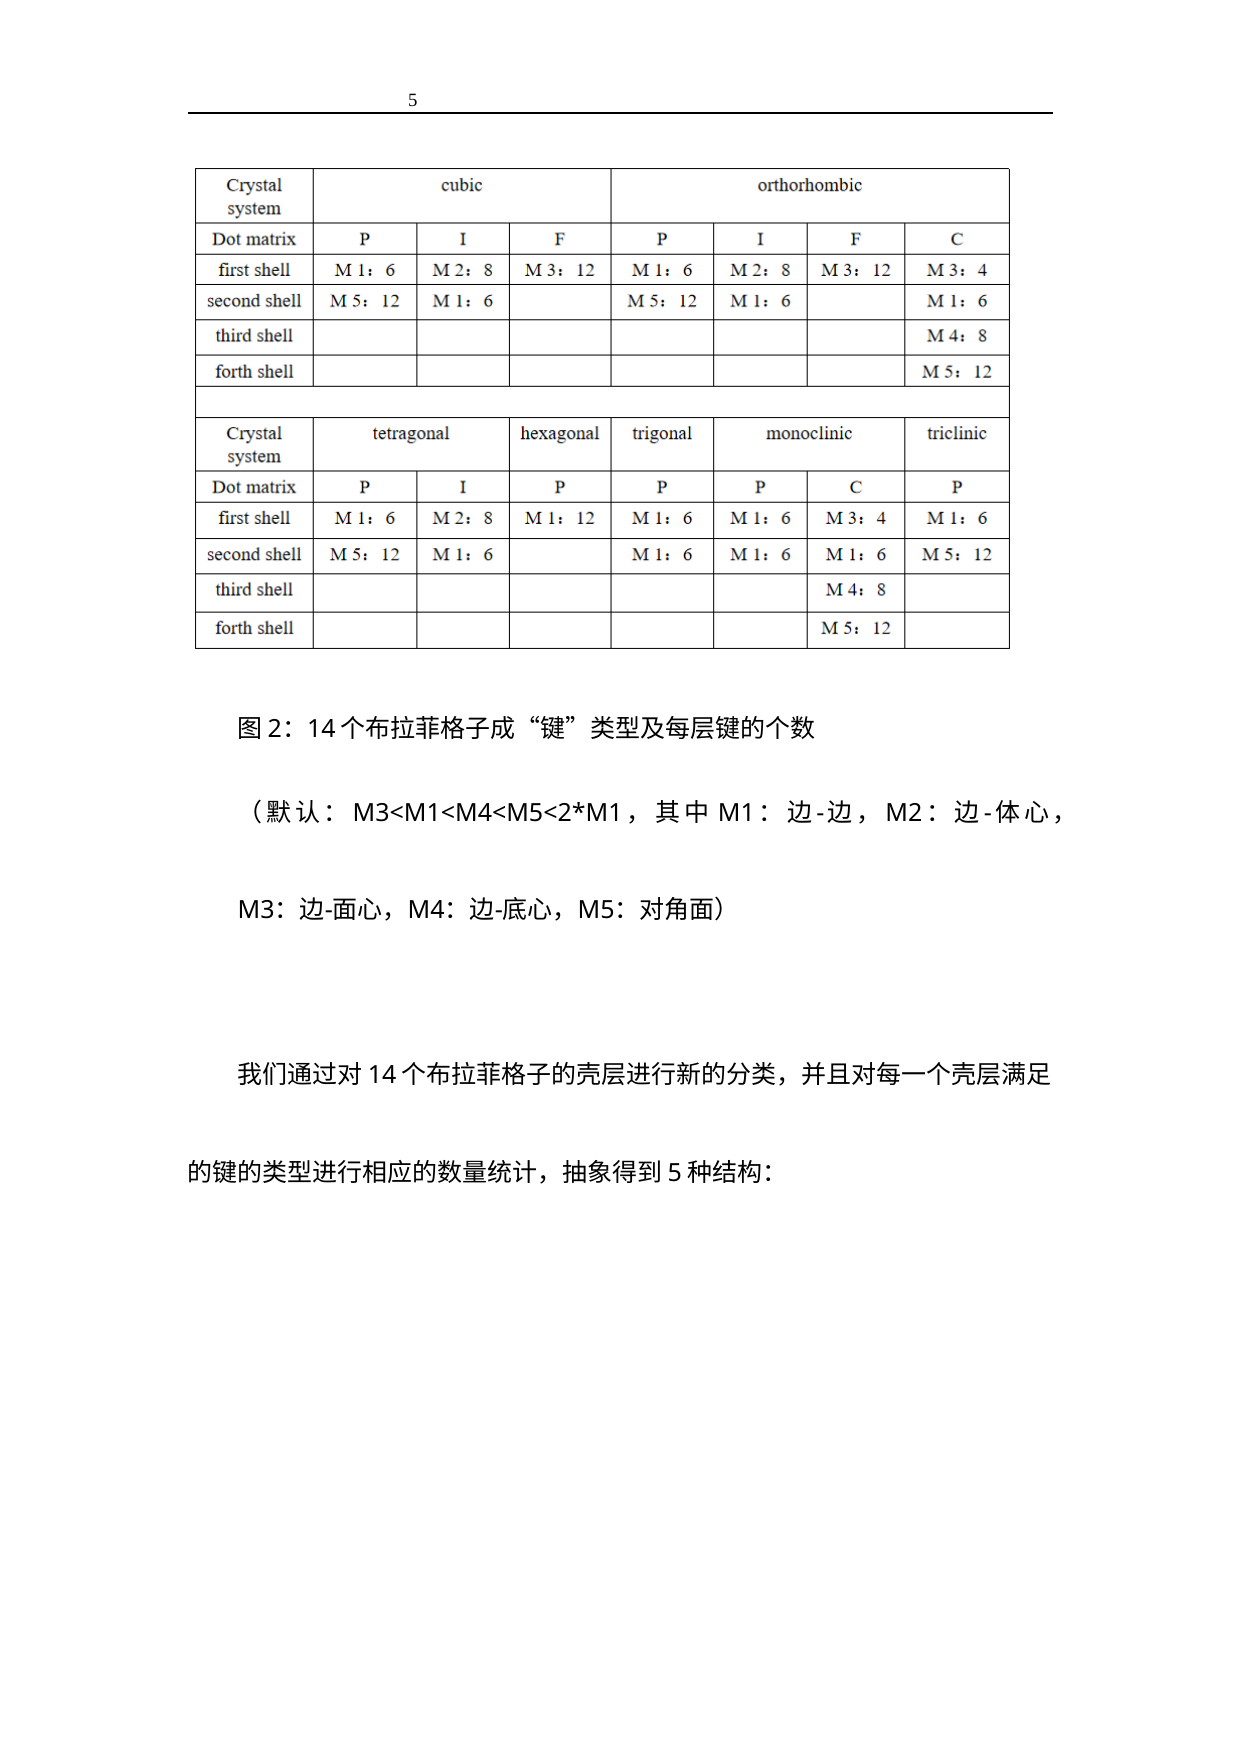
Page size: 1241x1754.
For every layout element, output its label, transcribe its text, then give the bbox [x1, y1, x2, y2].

list （默认：M3<M1<M4<M5<2*M1，其中M1：边-边，M2：边-体心，M3：边-面心，M4：边-底心，M5：对角面） [237, 778, 1053, 940]
list 我们通过对14个布拉菲格子的壳层进行新的分类，并且对每一个壳层满足的键的类型进行相应的数量统计，抽象得到5种结构： [187, 1040, 1053, 1203]
list 图2：14个布拉菲格子成“键”类型及每层键的个数 [237, 694, 1053, 759]
picture [187, 162, 1021, 657]
